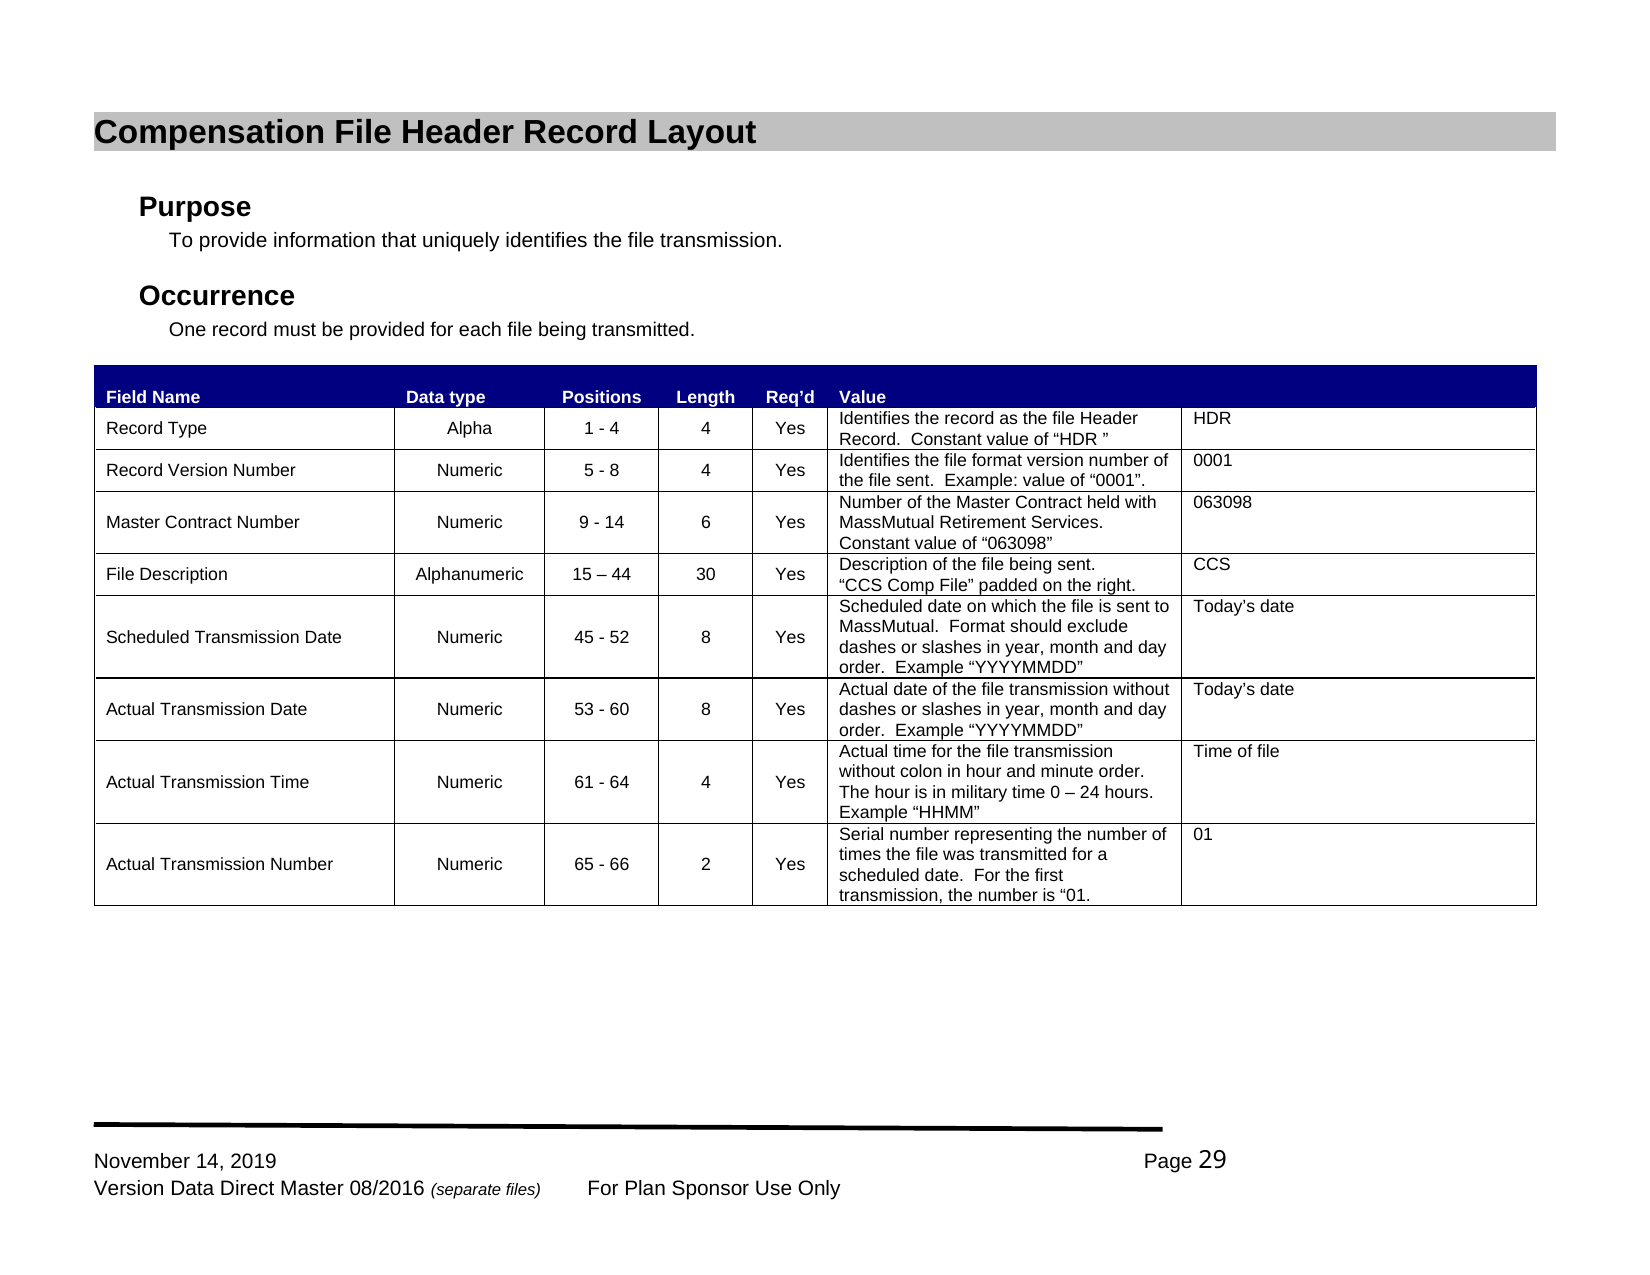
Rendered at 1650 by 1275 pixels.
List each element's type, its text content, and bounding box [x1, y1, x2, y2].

table_cell CCS [1182, 553, 1536, 595]
table_cell File Description [95, 554, 394, 595]
table_cell Description of the file being sent. “CCS Comp File” padded on the right. [828, 554, 1181, 595]
table_header Req’d [753, 366, 827, 407]
table_cell Yes [753, 596, 827, 677]
table_cell Today’s date [1182, 677, 1536, 740]
table_cell 01 [1182, 823, 1536, 905]
table_cell Scheduled date on which the file is sent to MassMutual. Format should exclude dashes or slashes in year, month and day order. Example “YYYYMMDD” [828, 596, 1181, 677]
table_header Data type [395, 366, 544, 407]
table_cell Yes [753, 824, 827, 905]
table_cell Yes [753, 408, 827, 449]
table_header Positions [545, 366, 658, 407]
table_cell Actual date of the file transmission without dashes or slashes in year, month and day order. Example “YYYYMMDD” [828, 679, 1181, 740]
table_cell 61 - 64 [545, 741, 658, 822]
table_cell 5 - 8 [545, 450, 658, 491]
table_cell Master Contract Number [95, 492, 394, 553]
table_cell Record Version Number [95, 450, 394, 491]
table_cell Yes [753, 492, 827, 553]
table_cell Actual Transmission Time [95, 741, 394, 822]
table_cell 0001 [1182, 449, 1536, 491]
table_cell 063098 [1182, 491, 1536, 553]
table_cell 4 [659, 741, 752, 822]
table_cell 53 - 60 [545, 679, 658, 740]
text Compensation File Header Record Layout [94, 112, 1556, 151]
table_cell Actual Transmission Date [95, 678, 394, 740]
table_cell Today’s date [1182, 595, 1536, 677]
table_cell Time of file [1182, 740, 1536, 822]
table_cell 8 [659, 679, 752, 740]
table_cell Alpha [395, 408, 544, 449]
text One record must be provided for each file being transmitted. [94, 318, 1556, 341]
table_header Field Name [95, 366, 394, 407]
table_cell 65 - 66 [545, 824, 658, 905]
table_cell 9 - 14 [545, 492, 658, 553]
table_cell Alphanumeric [395, 554, 544, 595]
table_cell Scheduled Transmission Date [95, 596, 394, 677]
table_cell 1 - 4 [545, 408, 658, 449]
table_cell 15 – 44 [545, 554, 658, 595]
table_cell 4 [659, 450, 752, 491]
table_cell Yes [753, 679, 827, 740]
table_cell Numeric [395, 492, 544, 553]
table_cell Yes [753, 554, 827, 595]
table_header Length [660, 366, 752, 407]
table_cell Number of the Master Contract held with MassMutual Retirement Services. Constant value of “063098” [828, 492, 1181, 553]
table_cell Serial number representing the number of times the file was transmitted for a scheduled date. For the first transmission, the number is “01. [828, 824, 1181, 905]
table_cell 8 [659, 596, 752, 677]
table_cell Numeric [395, 824, 544, 905]
table_cell Numeric [395, 679, 544, 740]
text To provide information that uniquely identifies the file transmission. [94, 228, 1556, 252]
subtitle Occurrence [94, 279, 1556, 312]
table_cell Record Type [95, 408, 394, 449]
table_cell Numeric [395, 741, 544, 822]
table_cell Identifies the file format version number of the file sent. Example: value of “0001”. [828, 450, 1181, 491]
table_cell Numeric [395, 596, 544, 677]
table_cell 4 [659, 408, 752, 449]
table_cell 2 [659, 824, 752, 905]
table_cell Actual time for the file transmission without colon in hour and minute order. The hour is in military time 0 – 24 hours. Example “HHMM” [828, 741, 1181, 822]
table_cell Actual Transmission Number [95, 824, 394, 905]
table_header [1183, 366, 1536, 407]
table_cell Numeric [395, 450, 544, 491]
table_cell Yes [753, 450, 827, 491]
table_cell HDR [1182, 407, 1536, 449]
table_cell Yes [753, 741, 827, 822]
table_cell 30 [659, 554, 752, 595]
table_cell Identifies the record as the file Header Record. Constant value of “HDR ” [828, 408, 1181, 449]
table_cell 6 [659, 492, 752, 553]
subtitle Purpose [94, 189, 1556, 222]
table_cell 45 - 52 [545, 596, 658, 677]
table_header Value [828, 366, 1181, 407]
